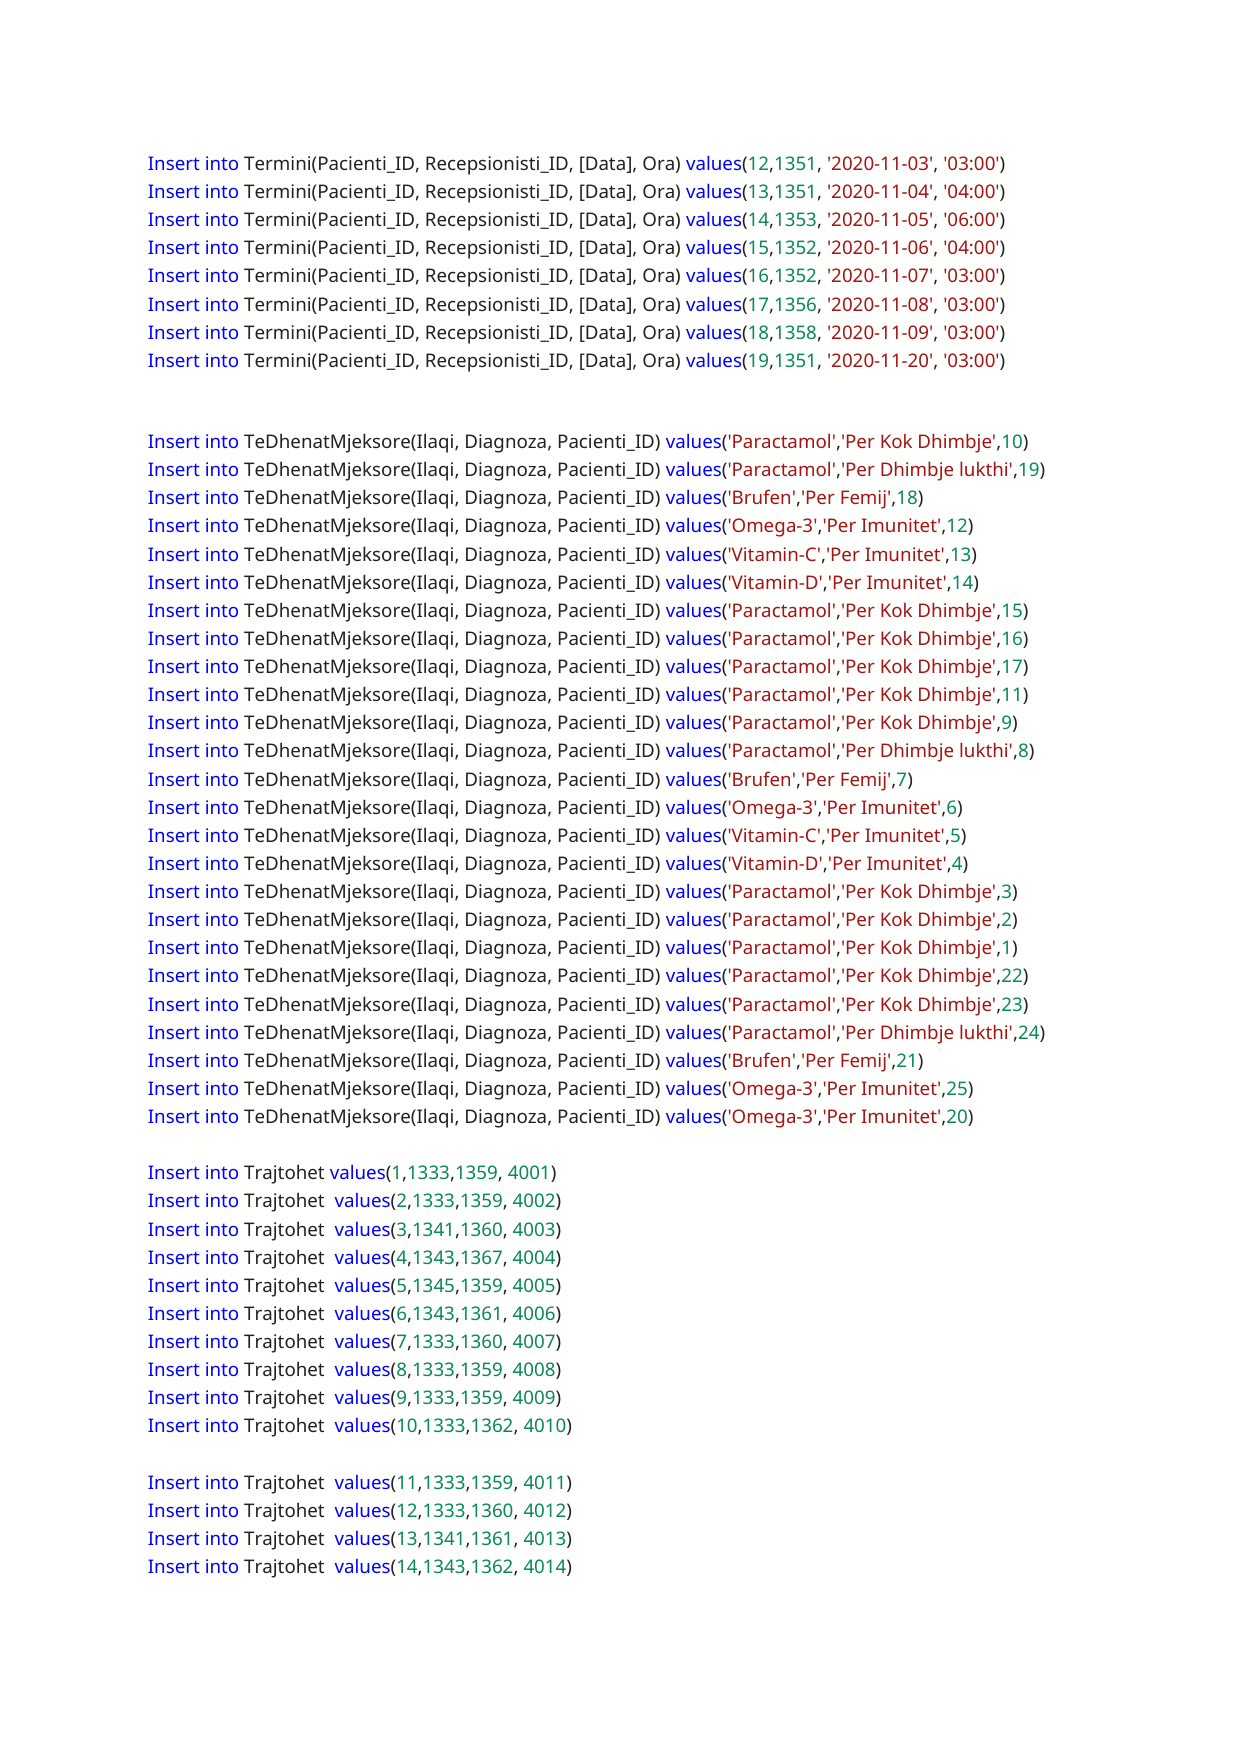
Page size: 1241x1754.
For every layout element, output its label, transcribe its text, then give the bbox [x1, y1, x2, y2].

text Insert into TeDhenatMjeksore(Ilaqi, Diagnoza, Pacienti_ID) values('Paractamol','Per Dhimbje lukthi',19) [148, 454, 1092, 482]
text Insert into Trajtohet values(12,1333,1360, 4012) [148, 1494, 1092, 1523]
text Insert into Trajtohet values(5,1345,1359, 4005) [148, 1269, 1092, 1298]
text Insert into TeDhenatMjeksore(Ilaqi, Diagnoza, Pacienti_ID) values('Paractamol','Per Kok Dhimbje',2) [148, 904, 1092, 932]
text Insert into Termini(Pacienti_ID, Recepsionisti_ID, [Data], Ora) values(15,1352, '2020-11-06', '04:00') [148, 232, 1092, 260]
text Insert into TeDhenatMjeksore(Ilaqi, Diagnoza, Pacienti_ID) values('Paractamol','Per Kok Dhimbje',16) [148, 623, 1092, 651]
text Insert into TeDhenatMjeksore(Ilaqi, Diagnoza, Pacienti_ID) values('Paractamol','Per Kok Dhimbje',10) [148, 426, 1092, 454]
text Insert into Trajtohet values(6,1343,1361, 4006) [148, 1298, 1092, 1326]
text Insert into Trajtohet values(2,1333,1359, 4002) [148, 1185, 1092, 1213]
text Insert into TeDhenatMjeksore(Ilaqi, Diagnoza, Pacienti_ID) values('Brufen','Per Femij',21) [148, 1044, 1092, 1073]
text Insert into Termini(Pacienti_ID, Recepsionisti_ID, [Data], Ora) values(14,1353, '2020-11-05', '06:00') [148, 204, 1092, 232]
text Insert into TeDhenatMjeksore(Ilaqi, Diagnoza, Pacienti_ID) values('Paractamol','Per Dhimbje lukthi',24) [148, 1016, 1092, 1044]
text Insert into TeDhenatMjeksore(Ilaqi, Diagnoza, Pacienti_ID) values('Paractamol','Per Kok Dhimbje',1) [148, 932, 1092, 960]
text Insert into Trajtohet values(3,1341,1360, 4003) [148, 1213, 1092, 1241]
text Insert into Trajtohet values(4,1343,1367, 4004) [148, 1241, 1092, 1269]
text Insert into TeDhenatMjeksore(Ilaqi, Diagnoza, Pacienti_ID) values('Paractamol','Per Kok Dhimbje',15) [148, 594, 1092, 623]
text Insert into TeDhenatMjeksore(Ilaqi, Diagnoza, Pacienti_ID) values('Omega-3','Per Imunitet',20) [148, 1101, 1092, 1129]
text Insert into TeDhenatMjeksore(Ilaqi, Diagnoza, Pacienti_ID) values('Paractamol','Per Kok Dhimbje',17) [148, 651, 1092, 679]
text Insert into Termini(Pacienti_ID, Recepsionisti_ID, [Data], Ora) values(16,1352, '2020-11-07', '03:00') [148, 260, 1092, 288]
text Insert into TeDhenatMjeksore(Ilaqi, Diagnoza, Pacienti_ID) values('Paractamol','Per Kok Dhimbje',22) [148, 960, 1092, 988]
text Insert into TeDhenatMjeksore(Ilaqi, Diagnoza, Pacienti_ID) values('Paractamol','Per Kok Dhimbje',3) [148, 876, 1092, 904]
text Insert into TeDhenatMjeksore(Ilaqi, Diagnoza, Pacienti_ID) values('Vitamin-D','Per Imunitet',14) [148, 566, 1092, 594]
text Insert into TeDhenatMjeksore(Ilaqi, Diagnoza, Pacienti_ID) values('Brufen','Per Femij',7) [148, 763, 1092, 791]
text Insert into TeDhenatMjeksore(Ilaqi, Diagnoza, Pacienti_ID) values('Omega-3','Per Imunitet',6) [148, 791, 1092, 819]
text Insert into TeDhenatMjeksore(Ilaqi, Diagnoza, Pacienti_ID) values('Vitamin-D','Per Imunitet',4) [148, 848, 1092, 876]
text Insert into TeDhenatMjeksore(Ilaqi, Diagnoza, Pacienti_ID) values('Omega-3','Per Imunitet',25) [148, 1073, 1092, 1101]
text Insert into TeDhenatMjeksore(Ilaqi, Diagnoza, Pacienti_ID) values('Paractamol','Per Dhimbje lukthi',8) [148, 735, 1092, 763]
text Insert into TeDhenatMjeksore(Ilaqi, Diagnoza, Pacienti_ID) values('Vitamin-C','Per Imunitet',13) [148, 538, 1092, 566]
text Insert into Termini(Pacienti_ID, Recepsionisti_ID, [Data], Ora) values(13,1351, '2020-11-04', '04:00') [148, 176, 1092, 204]
text Insert into Trajtohet values(13,1341,1361, 4013) [148, 1523, 1092, 1551]
text Insert into Trajtohet values(10,1333,1362, 4010) [148, 1410, 1092, 1438]
text Insert into Trajtohet values(9,1333,1359, 4009) [148, 1382, 1092, 1410]
text Insert into Termini(Pacienti_ID, Recepsionisti_ID, [Data], Ora) values(18,1358, '2020-11-09', '03:00') [148, 316, 1092, 344]
text Insert into TeDhenatMjeksore(Ilaqi, Diagnoza, Pacienti_ID) values('Paractamol','Per Kok Dhimbje',9) [148, 707, 1092, 735]
text Insert into Trajtohet values(7,1333,1360, 4007) [148, 1326, 1092, 1354]
text Insert into TeDhenatMjeksore(Ilaqi, Diagnoza, Pacienti_ID) values('Paractamol','Per Kok Dhimbje',23) [148, 988, 1092, 1016]
text Insert into TeDhenatMjeksore(Ilaqi, Diagnoza, Pacienti_ID) values('Omega-3','Per Imunitet',12) [148, 510, 1092, 538]
text Insert into Termini(Pacienti_ID, Recepsionisti_ID, [Data], Ora) values(12,1351, '2020-11-03', '03:00') [148, 148, 1092, 176]
text Insert into Trajtohet values(8,1333,1359, 4008) [148, 1354, 1092, 1382]
text Insert into TeDhenatMjeksore(Ilaqi, Diagnoza, Pacienti_ID) values('Vitamin-C','Per Imunitet',5) [148, 819, 1092, 848]
text Insert into TeDhenatMjeksore(Ilaqi, Diagnoza, Pacienti_ID) values('Paractamol','Per Kok Dhimbje',11) [148, 679, 1092, 707]
text Insert into TeDhenatMjeksore(Ilaqi, Diagnoza, Pacienti_ID) values('Brufen','Per Femij',18) [148, 482, 1092, 510]
text Insert into Trajtohet values(11,1333,1359, 4011) [148, 1466, 1092, 1494]
text Insert into Trajtohet values(1,1333,1359, 4001) [148, 1157, 1092, 1185]
text Insert into Trajtohet values(14,1343,1362, 4014) [148, 1551, 1092, 1579]
text Insert into Termini(Pacienti_ID, Recepsionisti_ID, [Data], Ora) values(19,1351, '2020-11-20', '03:00') [148, 344, 1092, 373]
text Insert into Termini(Pacienti_ID, Recepsionisti_ID, [Data], Ora) values(17,1356, '2020-11-08', '03:00') [148, 288, 1092, 316]
